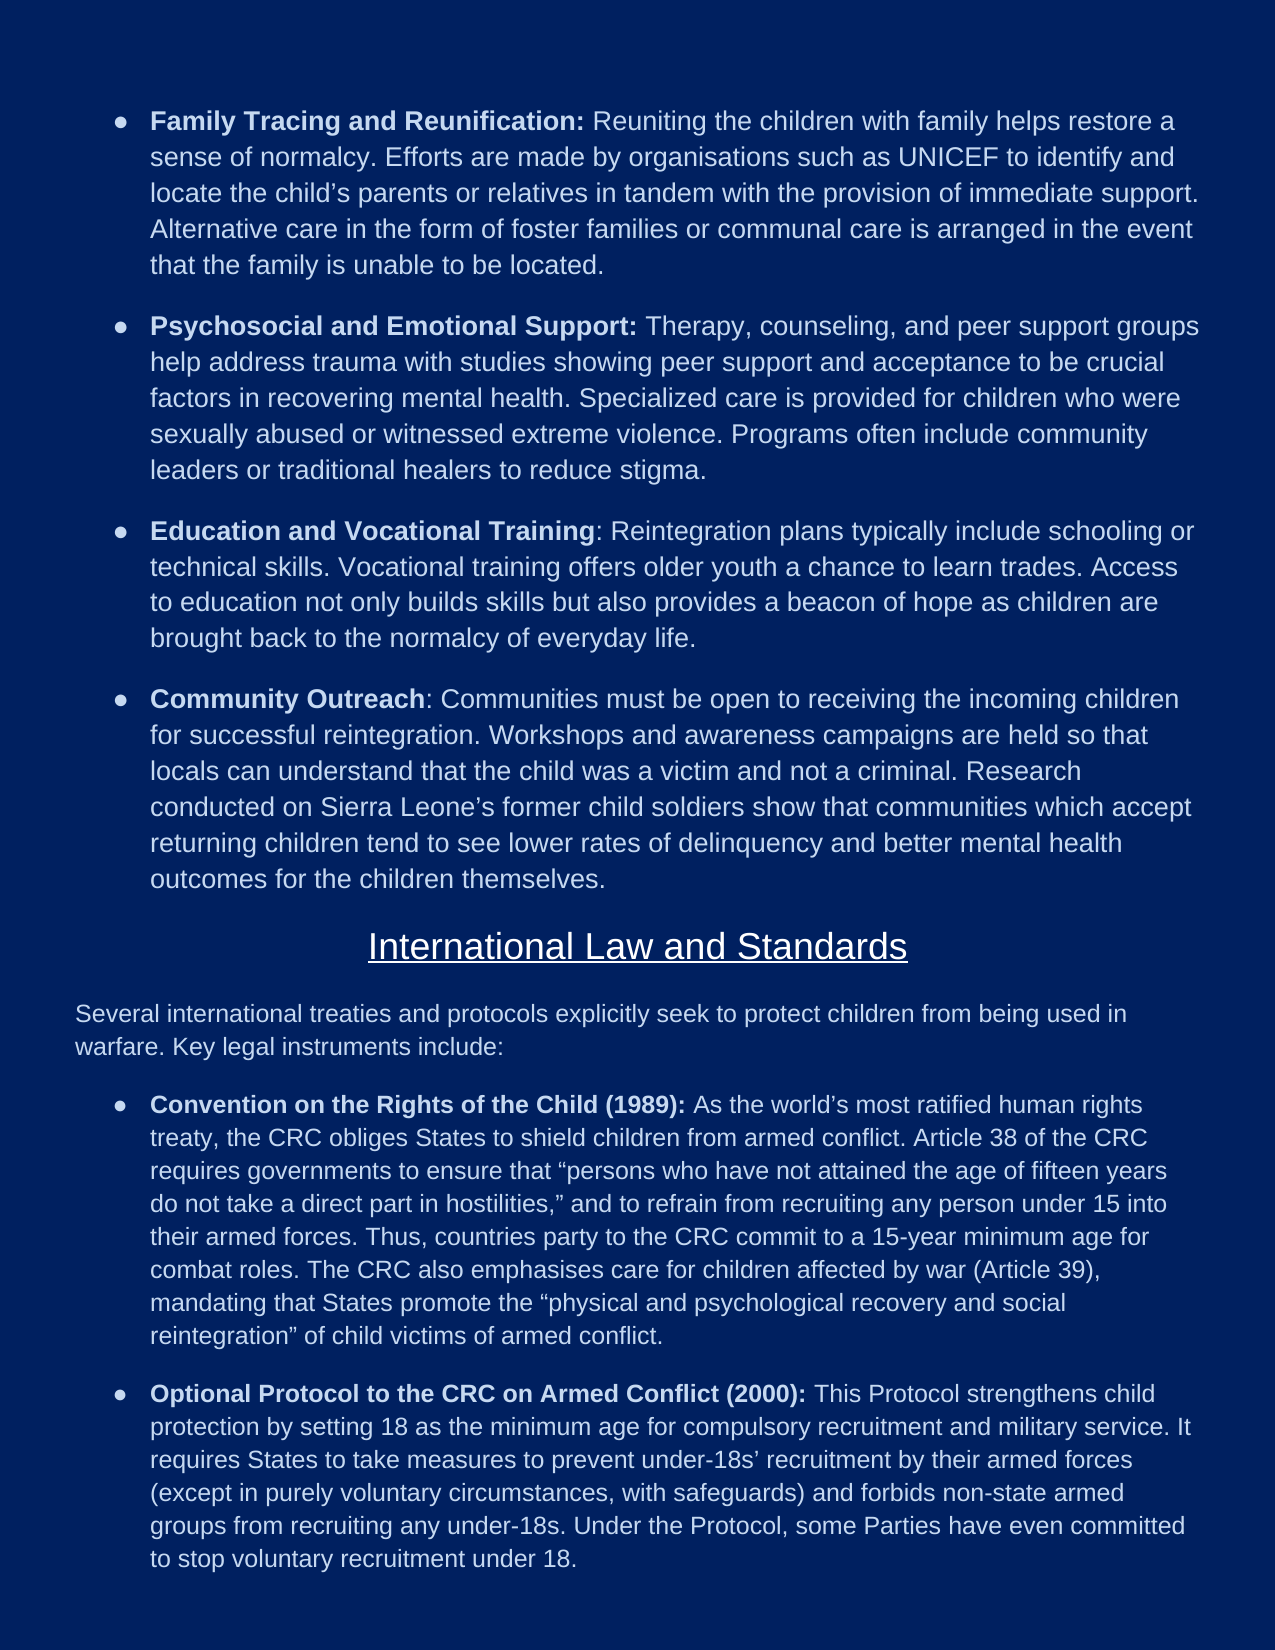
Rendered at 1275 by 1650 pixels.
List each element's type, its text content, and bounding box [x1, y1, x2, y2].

text International Law and Standards [75, 816, 1200, 859]
list Convention on the Rights of the Child (1989): As the world’s most ratified human rights treaty, the CRC obliges States to shield children from armed conflict. Article 38 of the CRC requires governments to ensure that “persons who have not attained the age of fifteen years do not take a direct part in hostilities,” and to refrain from recruiting any person under 15 into their armed forces. Thus, countries party to the CRC commit to a 15-year minimum age for combat roles. The CRC also emphasises care for children affected by war (Article 39), mandating that States promote the “physical and psychological recovery and social reintegration” of child victims of armed conflict. [112, 982, 1200, 1242]
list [112, 1494, 1200, 1556]
list Community Outreach: Communities must be open to receiving the incoming children for successful reintegration. Workshops and awareness campaigns are held so that locals can understand that the child was a victim and not a criminal. Research conducted on Sierra Leone’s former child soldiers show that communities which accept returning children tend to see lower rates of delinquency and better mental health outcomes for the children themselves. [112, 576, 1200, 786]
list Optional Protocol to the CRC on Armed Conflict (2000): This Protocol strengthens child protection by setting 18 as the minimum age for compulsory recruitment and military service. It requires States to take measures to prevent under-18s’ recruitment by their armed forces (except in purely voluntary circumstances, with safeguards) and forbids non-state armed groups from recruiting any under-18s. Under the Protocol, some Parties have even committed to stop voluntary recruitment under 18. [112, 1271, 1200, 1465]
text Several international treaties and protocols explicitly seek to protect children from being used in warfare. Key legal instruments include: [75, 891, 1200, 952]
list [112, 105, 1200, 172]
list Psychosocial and Emotional Support: Therapy, counseling, and peer support groups help address trauma with studies showing peer support and acceptance to be crucial factors in recovering mental health. Specialized care is provided for children who were sexually abused or witnessed extreme violence. Programs often include community leaders or traditional healers to reduce stigma. [112, 202, 1200, 377]
list Education and Vocational Training: Reintegration plans typically include schooling or technical skills. Vocational training offers older youth a chance to learn trades. Access to education not only builds skills but also provides a beacon of hope as children are brought back to the normalcy of everyday life. [112, 407, 1200, 546]
